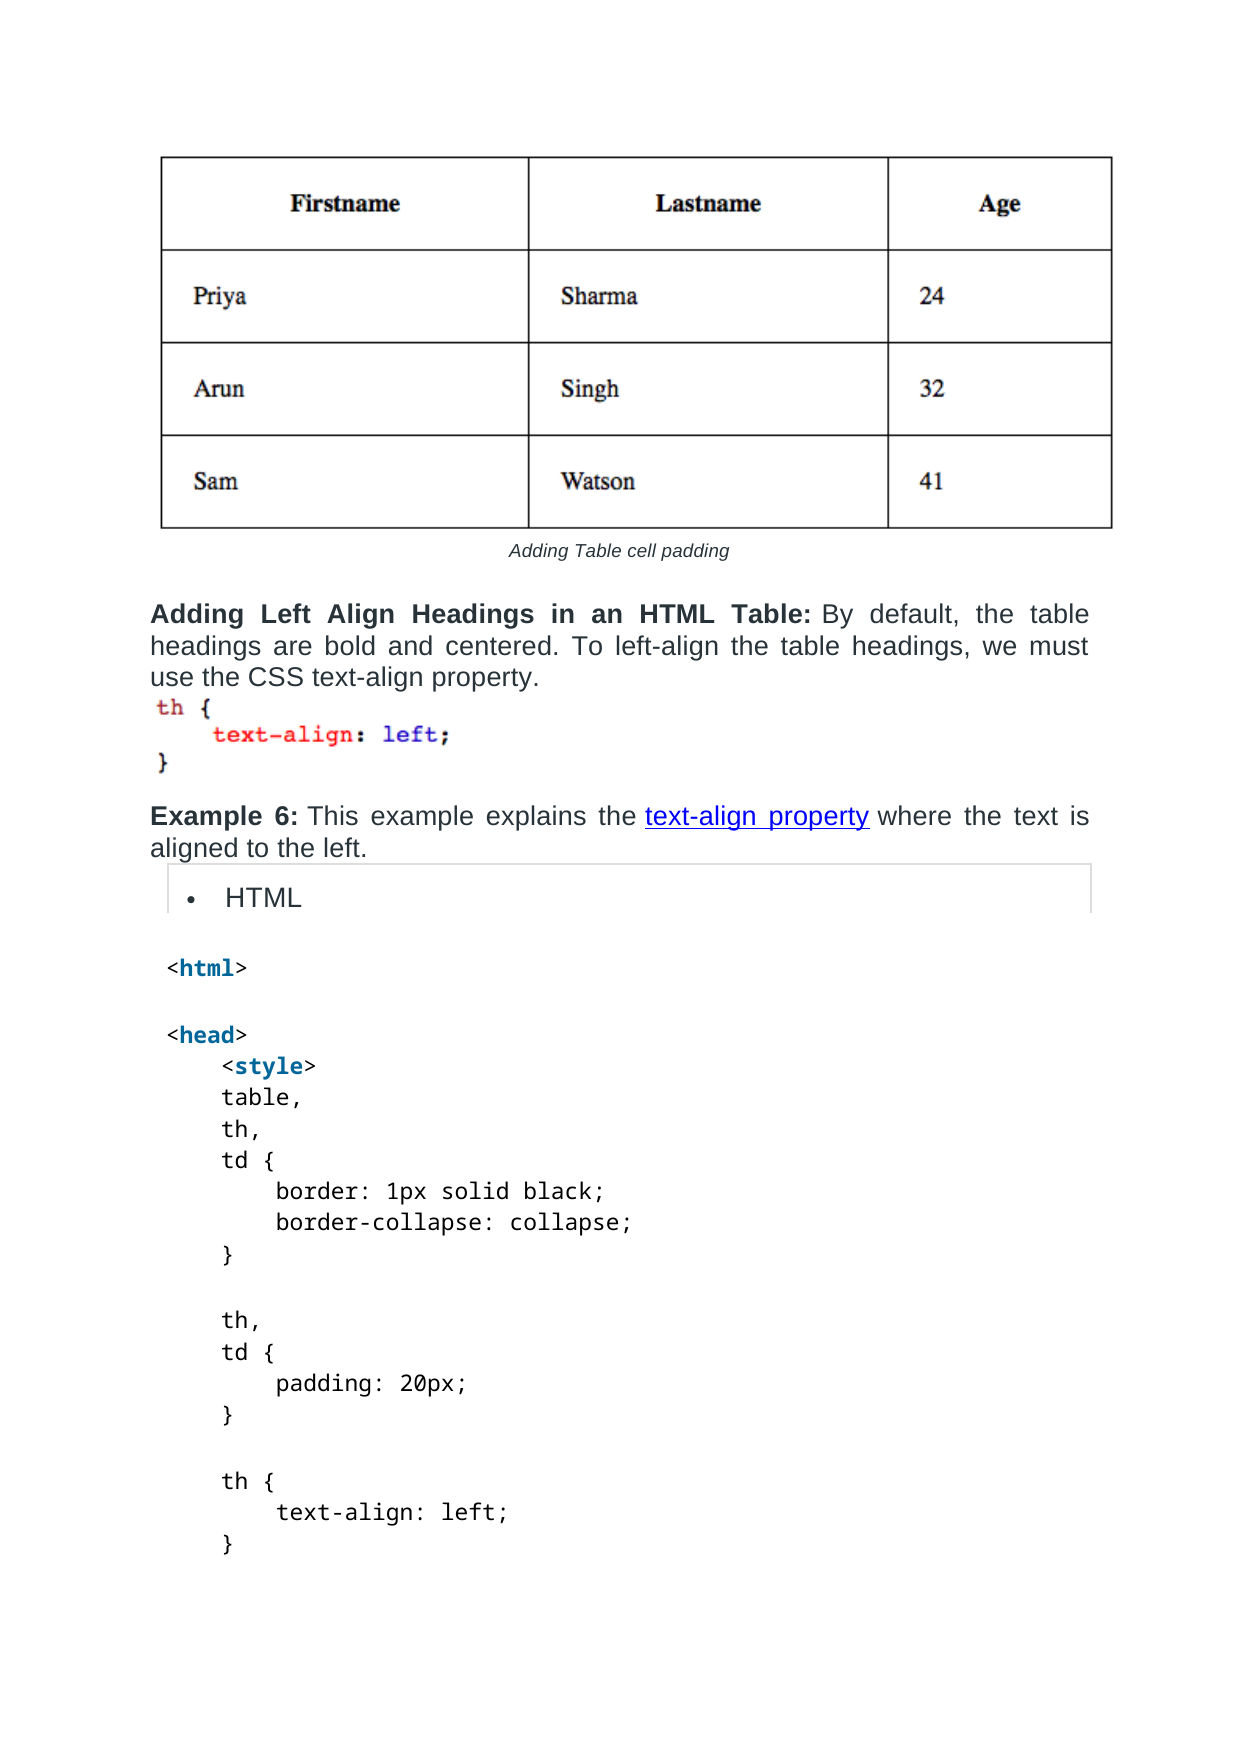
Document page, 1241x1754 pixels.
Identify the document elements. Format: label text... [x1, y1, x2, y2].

list HTML [169, 865, 1090, 913]
text Example 6: This example explains the text-align property where the text is aligned to the left. [150, 800, 1090, 863]
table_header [150, 930, 997, 1581]
text Adding Left Align Headings in an HTML Table: By default, the table headings are bold and centered. To left-align the table headings, we must use the CSS text-align property. [150, 598, 1090, 692]
text Adding Table cell padding [150, 540, 1090, 561]
picture [150, 150, 1119, 540]
picture [150, 692, 487, 785]
